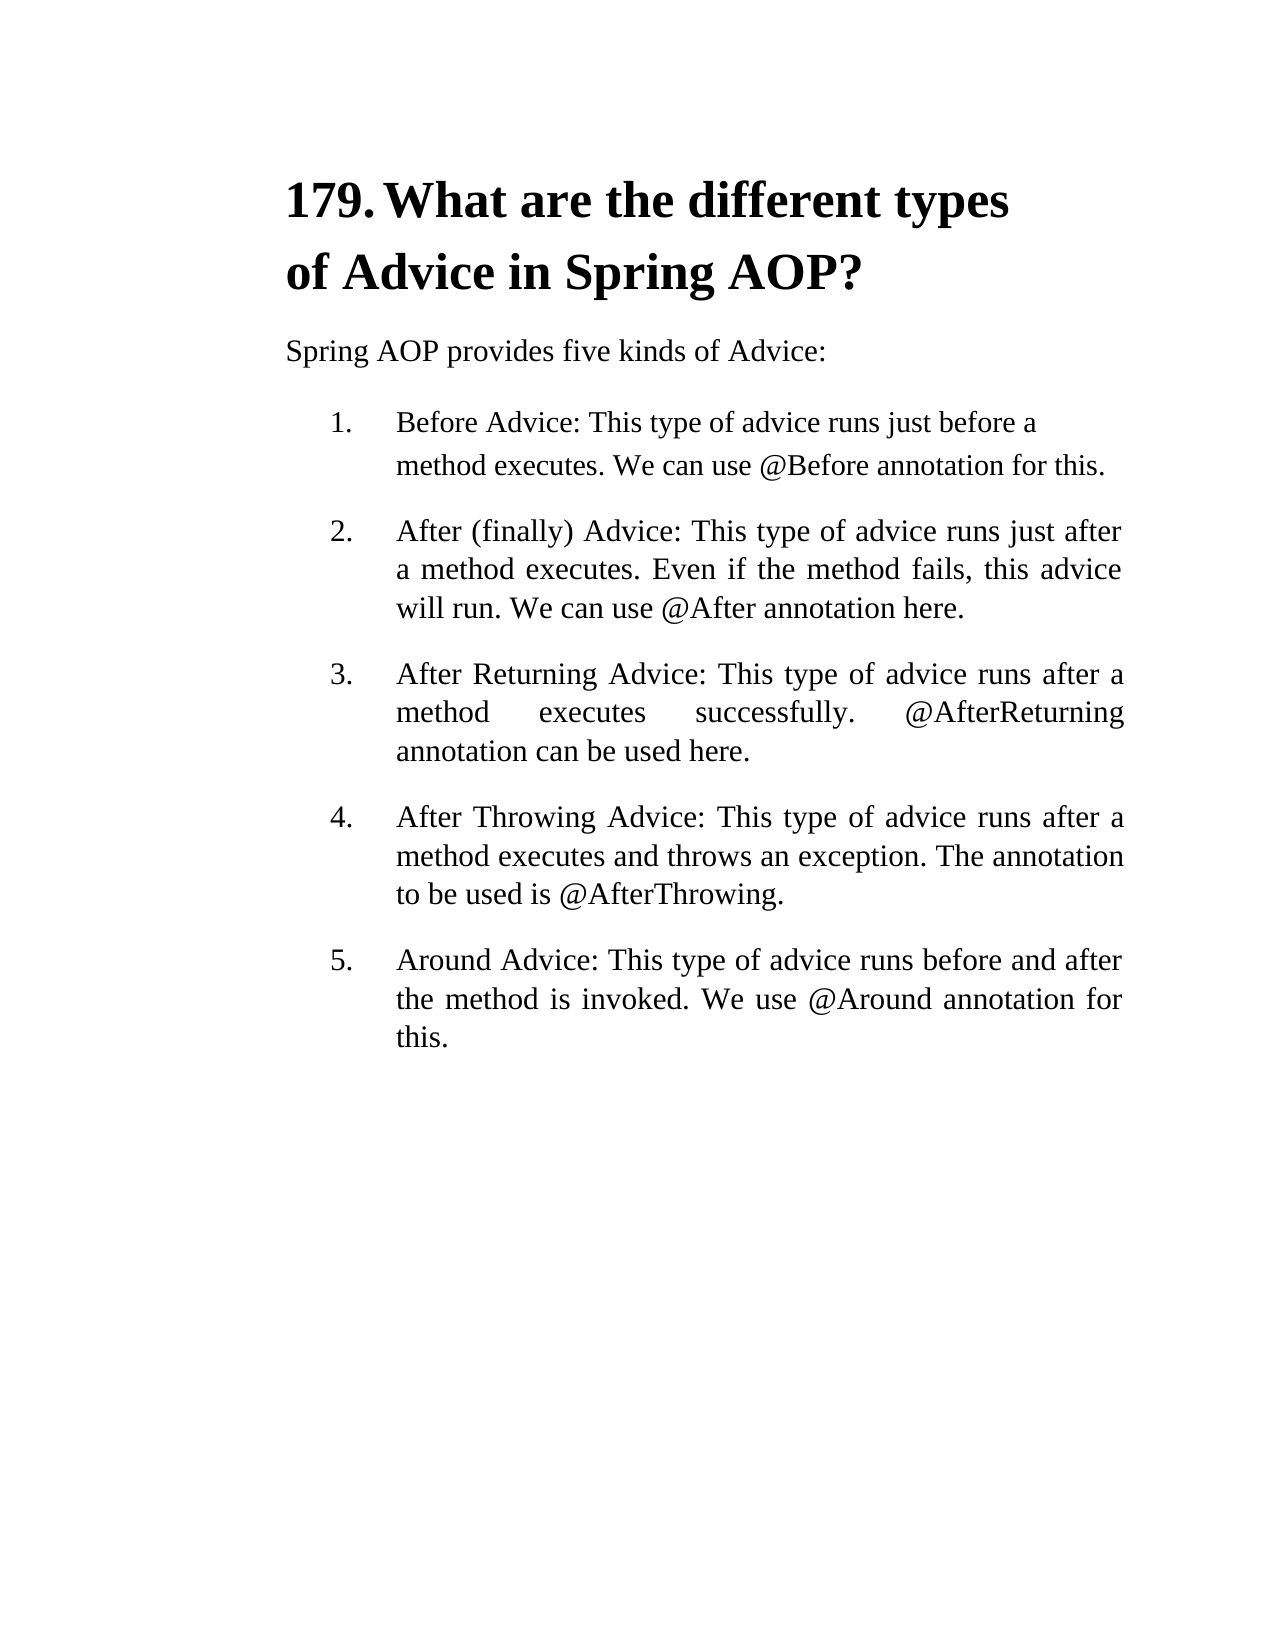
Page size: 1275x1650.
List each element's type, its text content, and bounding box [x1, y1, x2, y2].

text Spring AOP provides five kinds of Advice: [285, 333, 1125, 369]
list Before Advice: This type of advice runs just before a method executes. We can use @Before annotation for this. [330, 404, 1123, 482]
list What are the different types of Advice in Spring AOP? [284, 169, 1052, 301]
list After Throwing Advice: This type of advice runs after a method executes and throws an exception. The annotation to be used is @AfterThrowing. [330, 798, 1125, 912]
list After (finally) Advice: This type of advice runs just after a method executes. Even if the method fails, this advice will run. We can use @After annotation here. [330, 512, 1123, 625]
list After Returning Advice: This type of advice runs after a method executes successfully. @AfterReturning annotation can be used here. [330, 655, 1125, 768]
list Around Advice: This type of advice runs before and after the method is invoked. We use @Around annotation for this. [330, 941, 1123, 1055]
